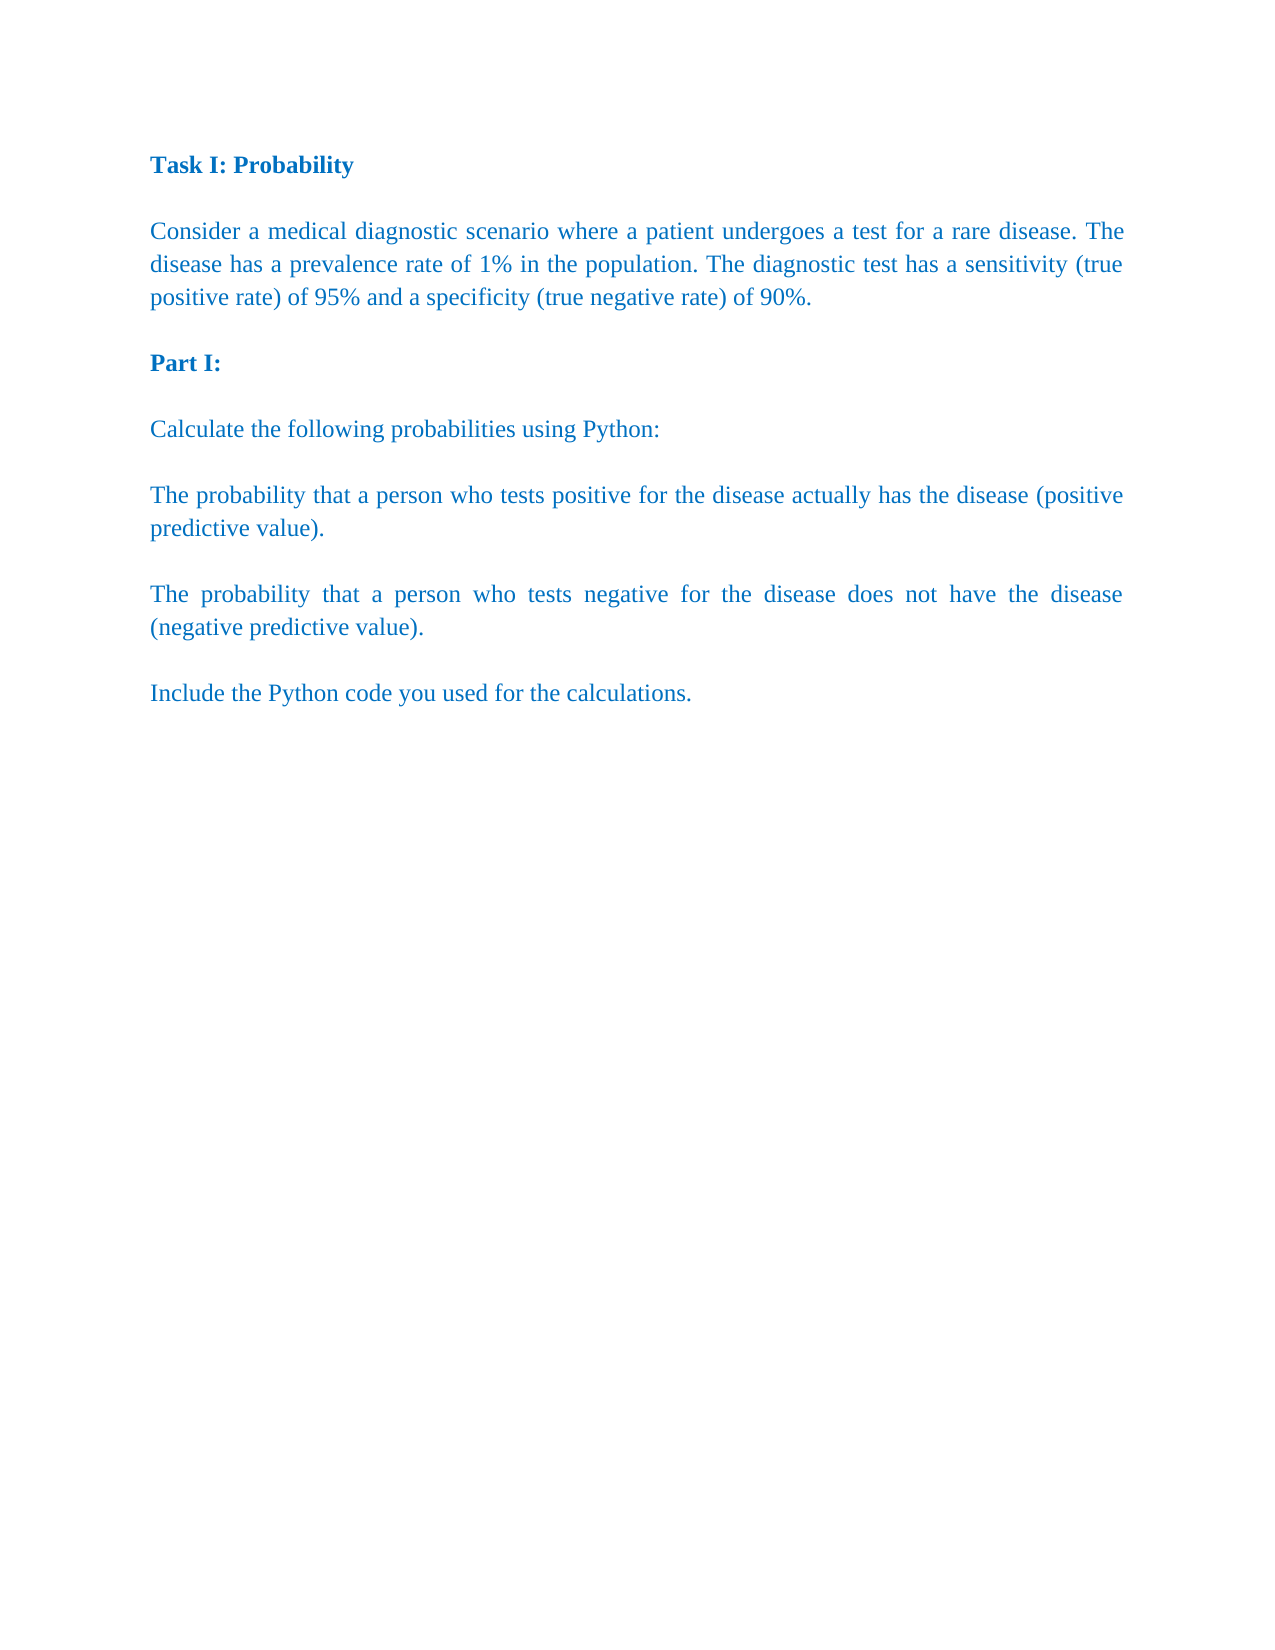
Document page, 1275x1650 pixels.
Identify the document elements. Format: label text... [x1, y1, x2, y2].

text Calculate the following probabilities using Python: [150, 414, 1125, 443]
text Consider a medical diagnostic scenario where a patient undergoes a test for a rare disease. The disease has a prevalence rate of 1% in the population. The diagnostic test has a sensitivity (true positive rate) of 95% and a specificity (true negative rate) of 90%. [150, 216, 1125, 311]
text Task I: Probability [150, 150, 1125, 179]
text Include the Python code you used for the calculations. [150, 678, 1125, 707]
text The probability that a person who tests negative for the disease does not have the disease (negative predictive value). [150, 579, 1125, 641]
text The probability that a person who tests positive for the disease actually has the disease (positive predictive value). [150, 480, 1125, 542]
text Part I: [150, 348, 1125, 377]
